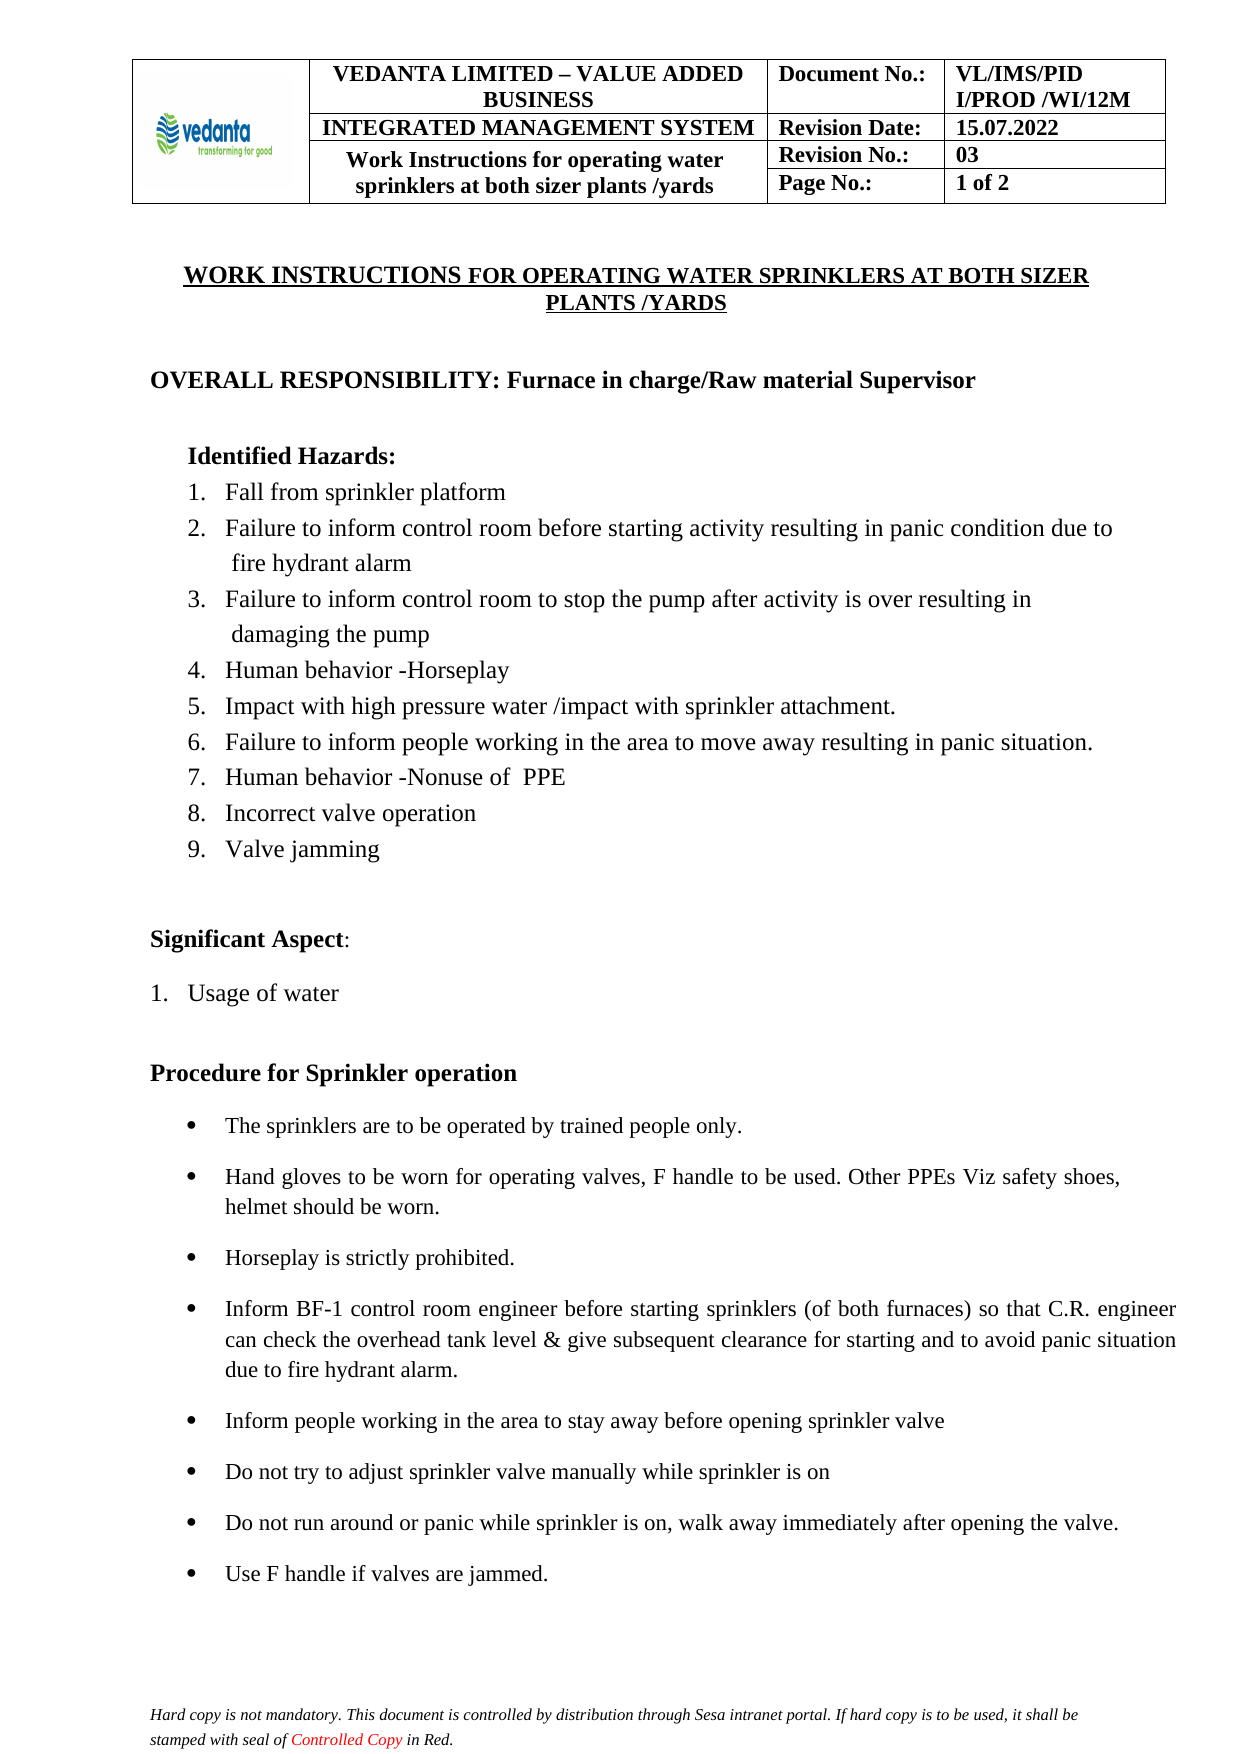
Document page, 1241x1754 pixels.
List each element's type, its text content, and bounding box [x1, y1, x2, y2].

list Hand gloves to be worn for operating valves, F handle to be used. Other PPEs Viz safety shoes, helmet should be worn. [187, 1163, 1122, 1220]
list Impact with high pressure water /impact with sprinkler attachment. [187, 684, 1122, 719]
list Inform BF-1 control room engineer before starting sprinklers (of both furnaces) so that C.R. engineer can check the overhead tank level & give subsequent clearance for starting and to avoid panic situation due to fire hydrant alarm. [187, 1295, 1178, 1382]
list The sprinklers are to be operated by trained people only. [187, 1112, 1122, 1138]
list Failure to inform control room to stop the pump after activity is over resulting in damaging the pump [187, 577, 1122, 648]
text Significant Aspect: [150, 924, 1122, 953]
text Procedure for Sprinkler operation [150, 1058, 1122, 1087]
list Human behavior -Horseplay [187, 648, 1122, 684]
picture [137, 74, 293, 189]
list Valve jamming [187, 827, 1122, 862]
text Identified Hazards: [187, 435, 1122, 470]
subtitle OVERALL RESPONSIBILITY: Furnace in charge/Raw material Supervisor [150, 366, 1122, 394]
list Do not run around or panic while sprinkler is on, walk away immediately after opening the valve. [187, 1509, 1178, 1535]
list Use F handle if valves are jammed. [187, 1560, 1178, 1586]
list Do not try to adjust sprinkler valve manually while sprinkler is on [187, 1458, 1178, 1484]
list Failure to inform control room before starting activity resulting in panic condition due to fire hydrant alarm [187, 506, 1122, 577]
list Failure to inform people working in the area to move away resulting in panic situation. [187, 720, 1122, 755]
list Usage of water [150, 978, 1122, 1007]
list Fall from sprinkler platform [187, 470, 1122, 506]
list Inform people working in the area to stay away before opening sprinkler valve [187, 1407, 1178, 1433]
list Incorrect valve operation [187, 791, 1122, 827]
list Horseplay is strictly prohibited. [187, 1244, 1122, 1271]
list Human behavior -Nonuse of PPE [187, 756, 1122, 791]
text WORK INSTRUCTIONS FOR OPERATING WATER SPRINKLERS AT BOTH SIZER PLANTS /YARDS [150, 261, 1122, 316]
